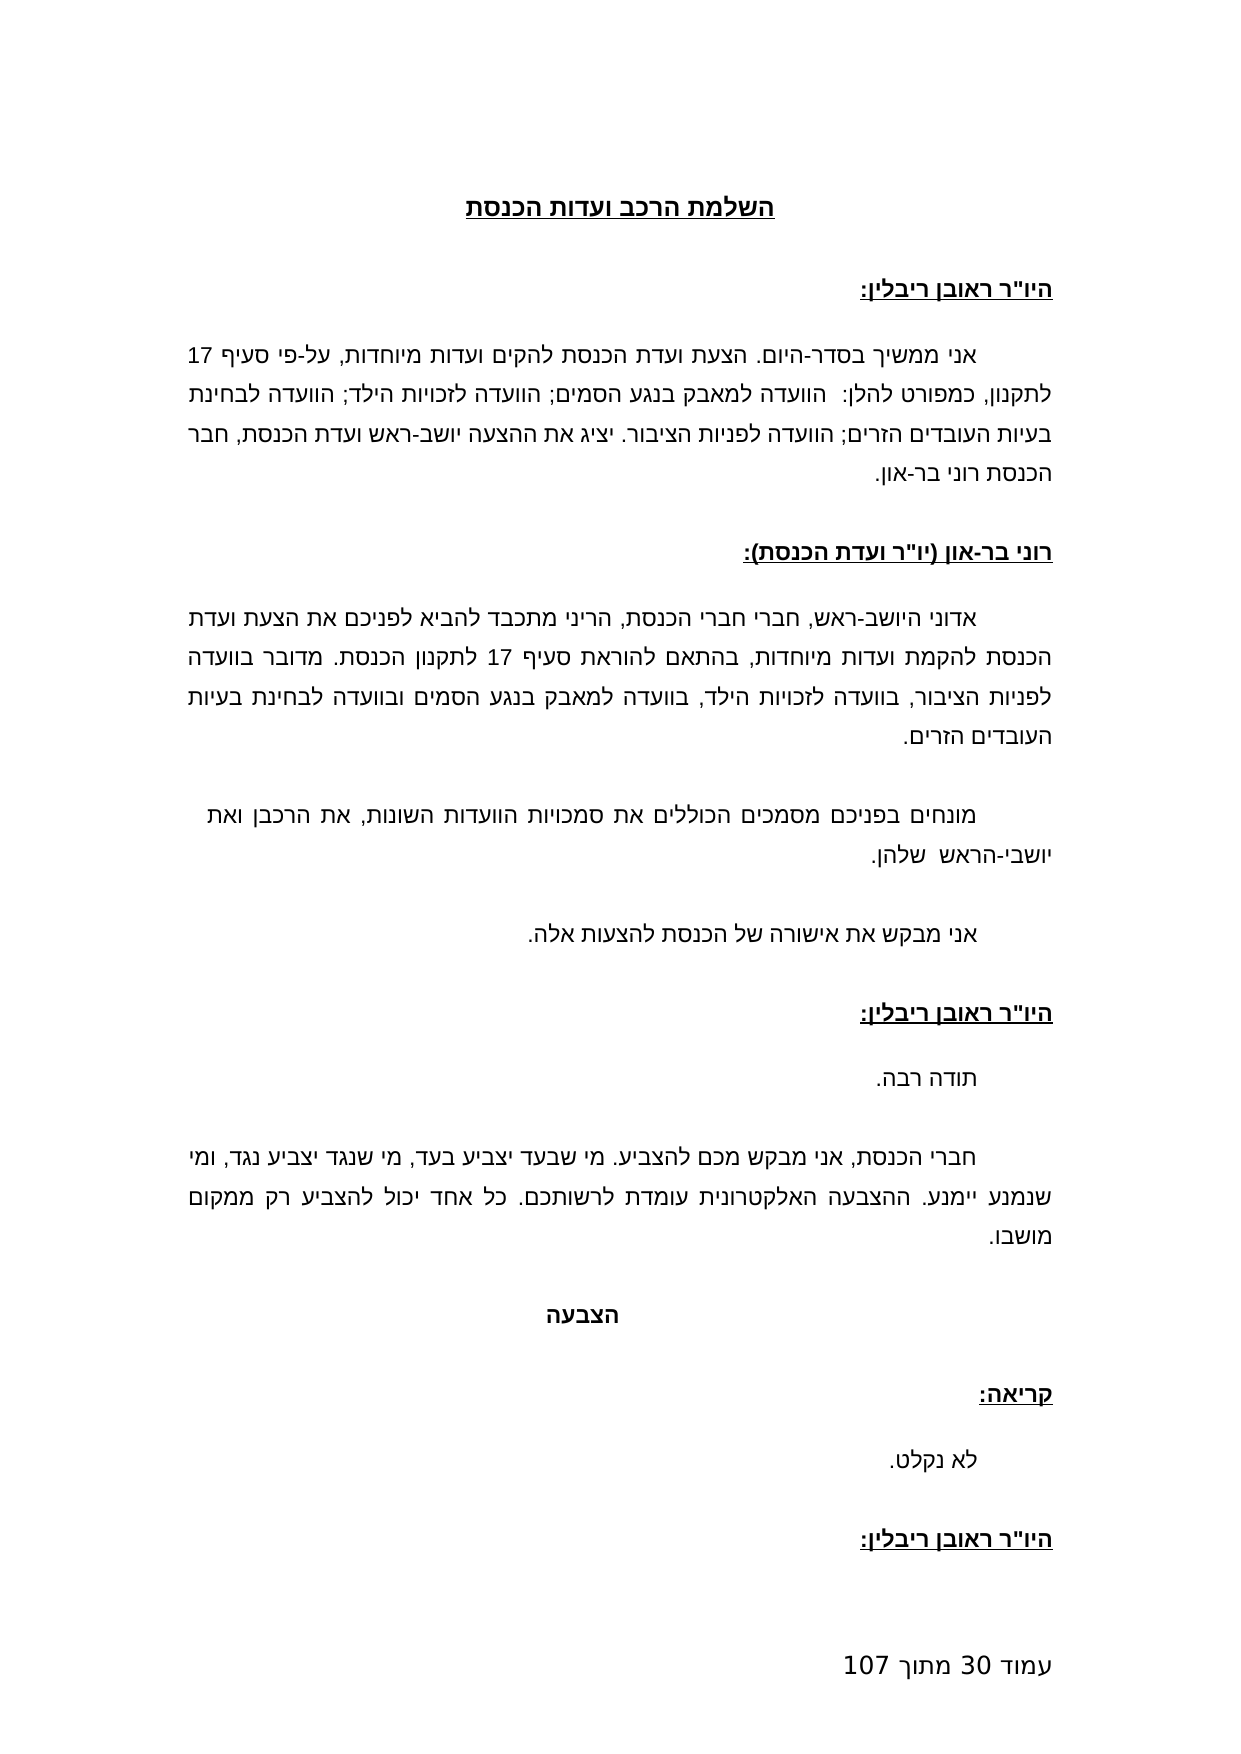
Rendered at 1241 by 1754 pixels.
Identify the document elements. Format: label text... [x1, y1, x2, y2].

text היו"ר ראובן ריבלין: [187, 276, 1053, 302]
text רוני בר-און (יו"ר ועדת הכנסת): [187, 539, 1053, 565]
text מונחים בפניכם מסמכים הכוללים את סמכויות הוועדות השונות, את הרכבן ואת יושבי-הראש שלהן. [187, 802, 1053, 868]
text אני ממשיך בסדר-היום. הצעת ועדת הכנסת להקים ועדות מיוחדות, על-פי סעיף 17 לתקנון, כמפורט להלן: הוועדה למאבק בנגע הסמים; הוועדה לזכויות הילד; הוועדה לבחינת בעיות העובדים הזרים; הוועדה לפניות הציבור. יציג את ההצעה יושב-ראש ועדת הכנסת, חבר הכנסת רוני בר-און. [187, 342, 1053, 486]
text אדוני היושב-ראש, חברי חברי הכנסת, הריני מתכבד להביא לפניכם את הצעת ועדת הכנסת להקמת ועדות מיוחדות, בהתאם להוראת סעיף 17 לתקנון הכנסת. מדובר בוועדה לפניות הציבור, בוועדה לזכויות הילד, בוועדה למאבק בנגע הסמים ובוועדה לבחינת בעיות העובדים הזרים. [187, 605, 1053, 749]
text תודה רבה. [187, 1065, 1053, 1092]
text חברי הכנסת, אני מבקש מכם להצביע. מי שבעד יצביע בעד, מי שנגד יצביע נגד, ומי שנמנע יימנע. ההצבעה האלקטרונית עומדת לרשותכם. כל אחד יכול להצביע רק ממקום מושבו. [187, 1144, 1053, 1250]
text היו"ר ראובן ריבלין: [187, 1526, 1053, 1552]
text הצבעה [187, 1302, 1053, 1329]
text קריאה: [187, 1381, 1053, 1408]
text היו"ר ראובן ריבלין: [187, 999, 1053, 1026]
text השלמת הרכב ועדות הכנסת [187, 193, 1053, 222]
text לא נקלט. [187, 1447, 1053, 1473]
text אני מבקש את אישורה של הכנסת להצעות אלה. [187, 921, 1053, 947]
